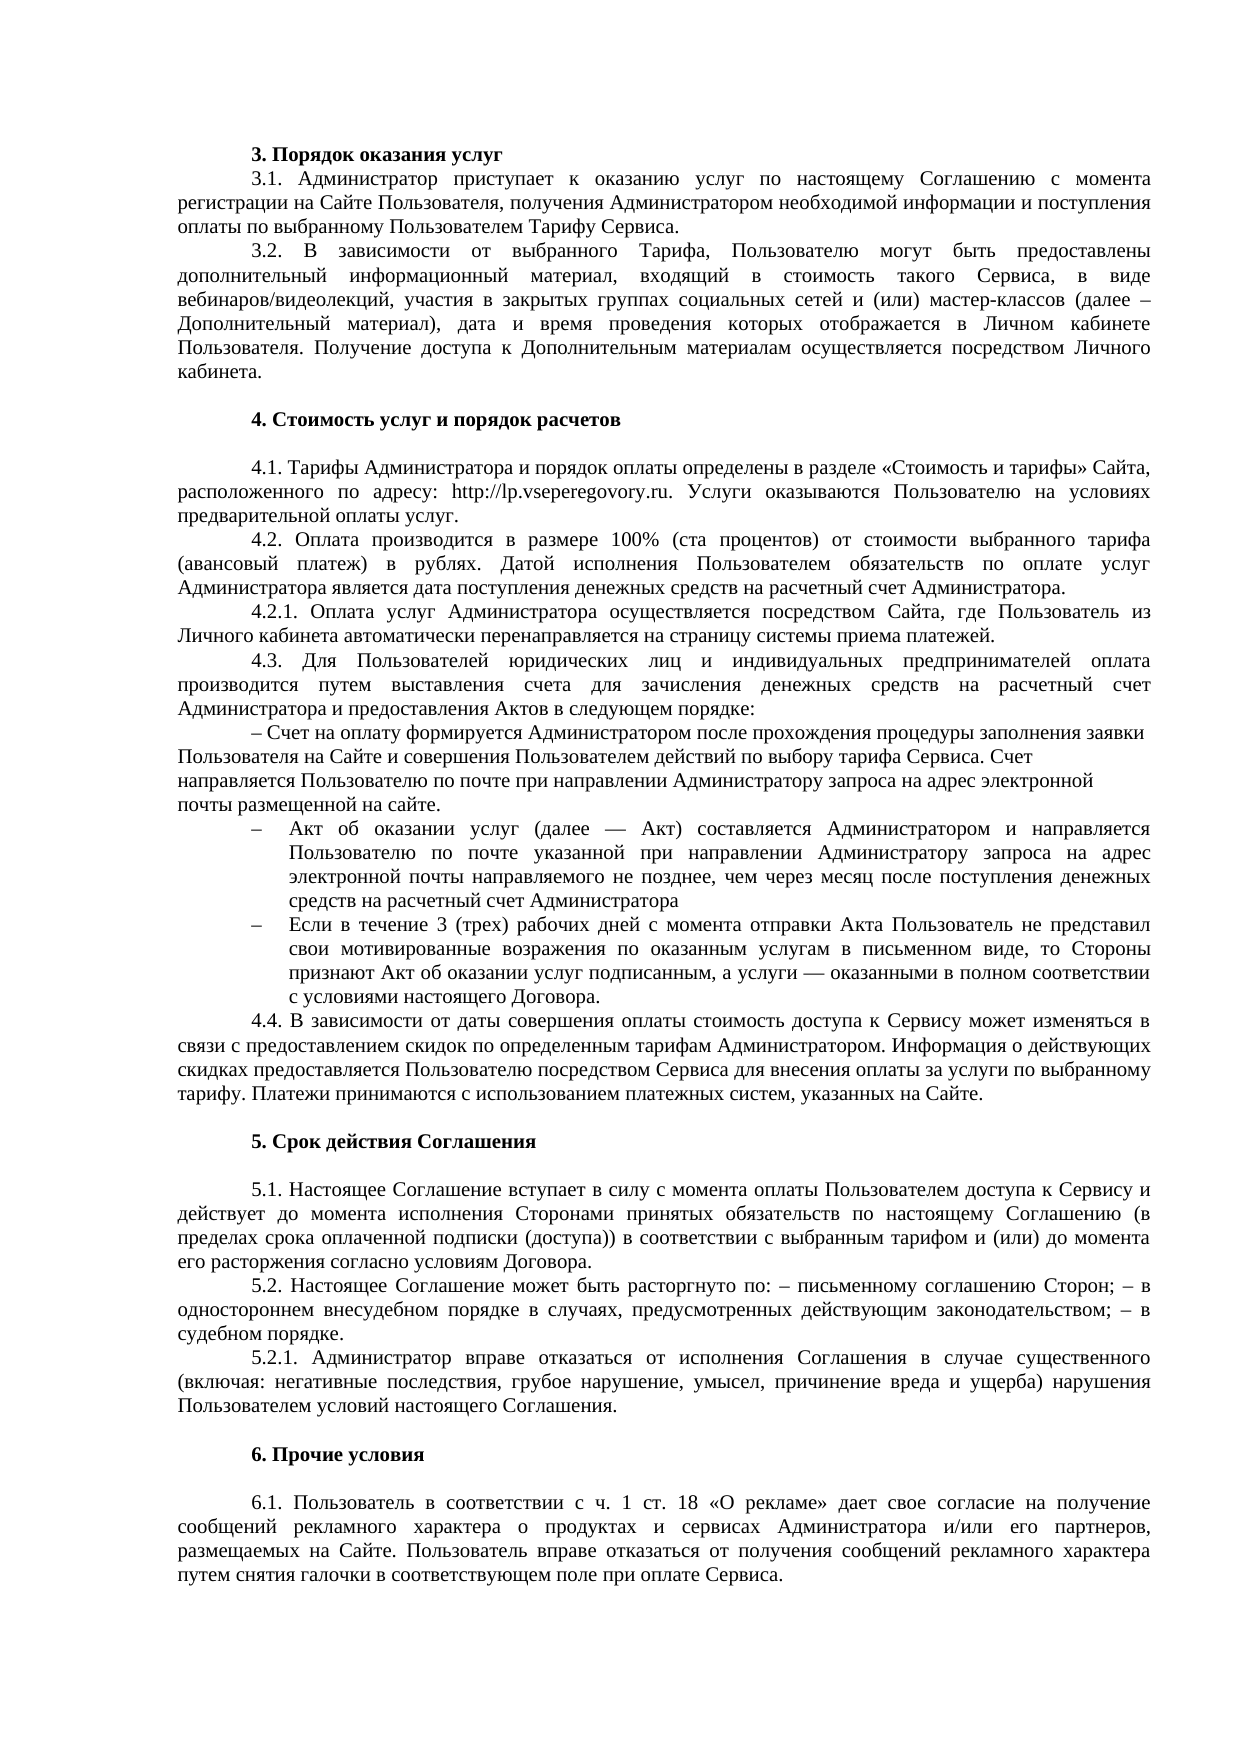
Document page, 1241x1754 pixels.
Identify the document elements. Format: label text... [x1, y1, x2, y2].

list Если в течение 3 (трех) рабочих дней с момента отправки Акта Пользователь не представил свои мотивированные возражения по оказанным услугам в письменном виде, то Стороны признают Акт об оказании услуг подписанным, а услуги — оказанными в полном соответствии с условиями настоящего Договора. [251, 912, 1152, 1008]
list Акт об оказании услуг (далее — Акт) составляется Администратором и направляется Пользователю по почте указанной при направлении Администратору запроса на адрес электронной почты направляемого не позднее, чем через месяц после поступления денежных средств на расчетный счет Администратора [251, 816, 1152, 912]
text 5. Срок действия Соглашения [177, 1129, 1152, 1153]
text 4.2. Оплата производится в размере 100% (ста процентов) от стоимости выбранного тарифа (авансовый платеж) в рублях. Датой исполнения Пользователем обязательств по оплате услуг Администратора является дата поступления денежных средств на расчетный счет Администратора. [177, 527, 1152, 599]
text – Счет на оплату формируется Администратором после прохождения процедуры заполнения заявки Пользователя на Сайте и совершения Пользователем действий по выбору тарифа Сервиса. Счет направляется Пользователю по почте при направлении Администратору запроса на адрес электронной почты размещенной на сайте. [177, 720, 1152, 816]
text 6. Прочие условия [177, 1442, 1152, 1466]
text 4.1. Тарифы Администратора и порядок оплаты определены в разделе «Стоимость и тарифы» Сайта, расположенного по адресу: http://lp.vseperegovory.ru. Услуги оказываются Пользователю на условиях предварительной оплаты услуг. [177, 455, 1152, 527]
text 3.2. В зависимости от выбранного Тарифа, Пользователю могут быть предоставлены дополнительный информационный материал, входящий в стоимость такого Сервиса, в виде вебинаров/видеолекций, участия в закрытых группах социальных сетей и (или) мастер-классов (далее – Дополнительный материал), дата и время проведения которых отображается в Личном кабинете Пользователя. Получение доступа к Дополнительным материалам осуществляется посредством Личного кабинета. [177, 238, 1152, 383]
text 3.1. Администратор приступает к оказанию услуг по настоящему Соглашению с момента регистрации на Сайте Пользователя, получения Администратором необходимой информации и поступления оплаты по выбранному Пользователем Тарифу Сервиса. [177, 166, 1152, 238]
text 4.2.1. Оплата услуг Администратора осуществляется посредством Сайта, где Пользователь из Личного кабинета автоматически перенаправляется на страницу системы приема платежей. [177, 599, 1152, 647]
text 6.1. Пользователь в соответствии с ч. 1 ст. 18 «О рекламе» дает свое согласие на получение сообщений рекламного характера о продуктах и сервисах Администратора и/или его партнеров, размещаемых на Сайте. Пользователь вправе отказаться от получения сообщений рекламного характера путем снятия галочки в соответствующем поле при оплате Сервиса. [177, 1490, 1152, 1586]
text 4.3. Для Пользователей юридических лиц и индивидуальных предпринимателей оплата производится путем выставления счета для зачисления денежных средств на расчетный счет Администратора и предоставления Актов в следующем порядке: [177, 647, 1152, 720]
text 4.4. В зависимости от даты совершения оплаты стоимость доступа к Сервису может изменяться в связи с предоставлением скидок по определенным тарифам Администратором. Информация о действующих скидках предоставляется Пользователю посредством Сервиса для внесения оплаты за услуги по выбранному тарифу. Платежи принимаются с использованием платежных систем, указанных на Сайте. [177, 1008, 1152, 1105]
text 5.2. Настоящее Соглашение может быть расторгнуто по: – письменному соглашению Сторон; – в одностороннем внесудебном порядке в случаях, предусмотренных действующим законодательством; – в судебном порядке. [177, 1273, 1152, 1345]
text 5.1. Настоящее Соглашение вступает в силу с момента оплаты Пользователем доступа к Сервису и действует до момента исполнения Сторонами принятых обязательств по настоящему Соглашению (в пределах срока оплаченной подписки (доступа)) в соответствии с выбранным тарифом и (или) до момента его расторжения согласно условиям Договора. [177, 1177, 1152, 1273]
text 5.2.1. Администратор вправе отказаться от исполнения Соглашения в случае существенного (включая: негативные последствия, грубое нарушение, умысел, причинение вреда и ущерба) нарушения Пользователем условий настоящего Соглашения. [177, 1345, 1152, 1417]
text 4. Стоимость услуг и порядок расчетов [177, 407, 1152, 431]
text 3. Порядок оказания услуг [177, 142, 1152, 166]
